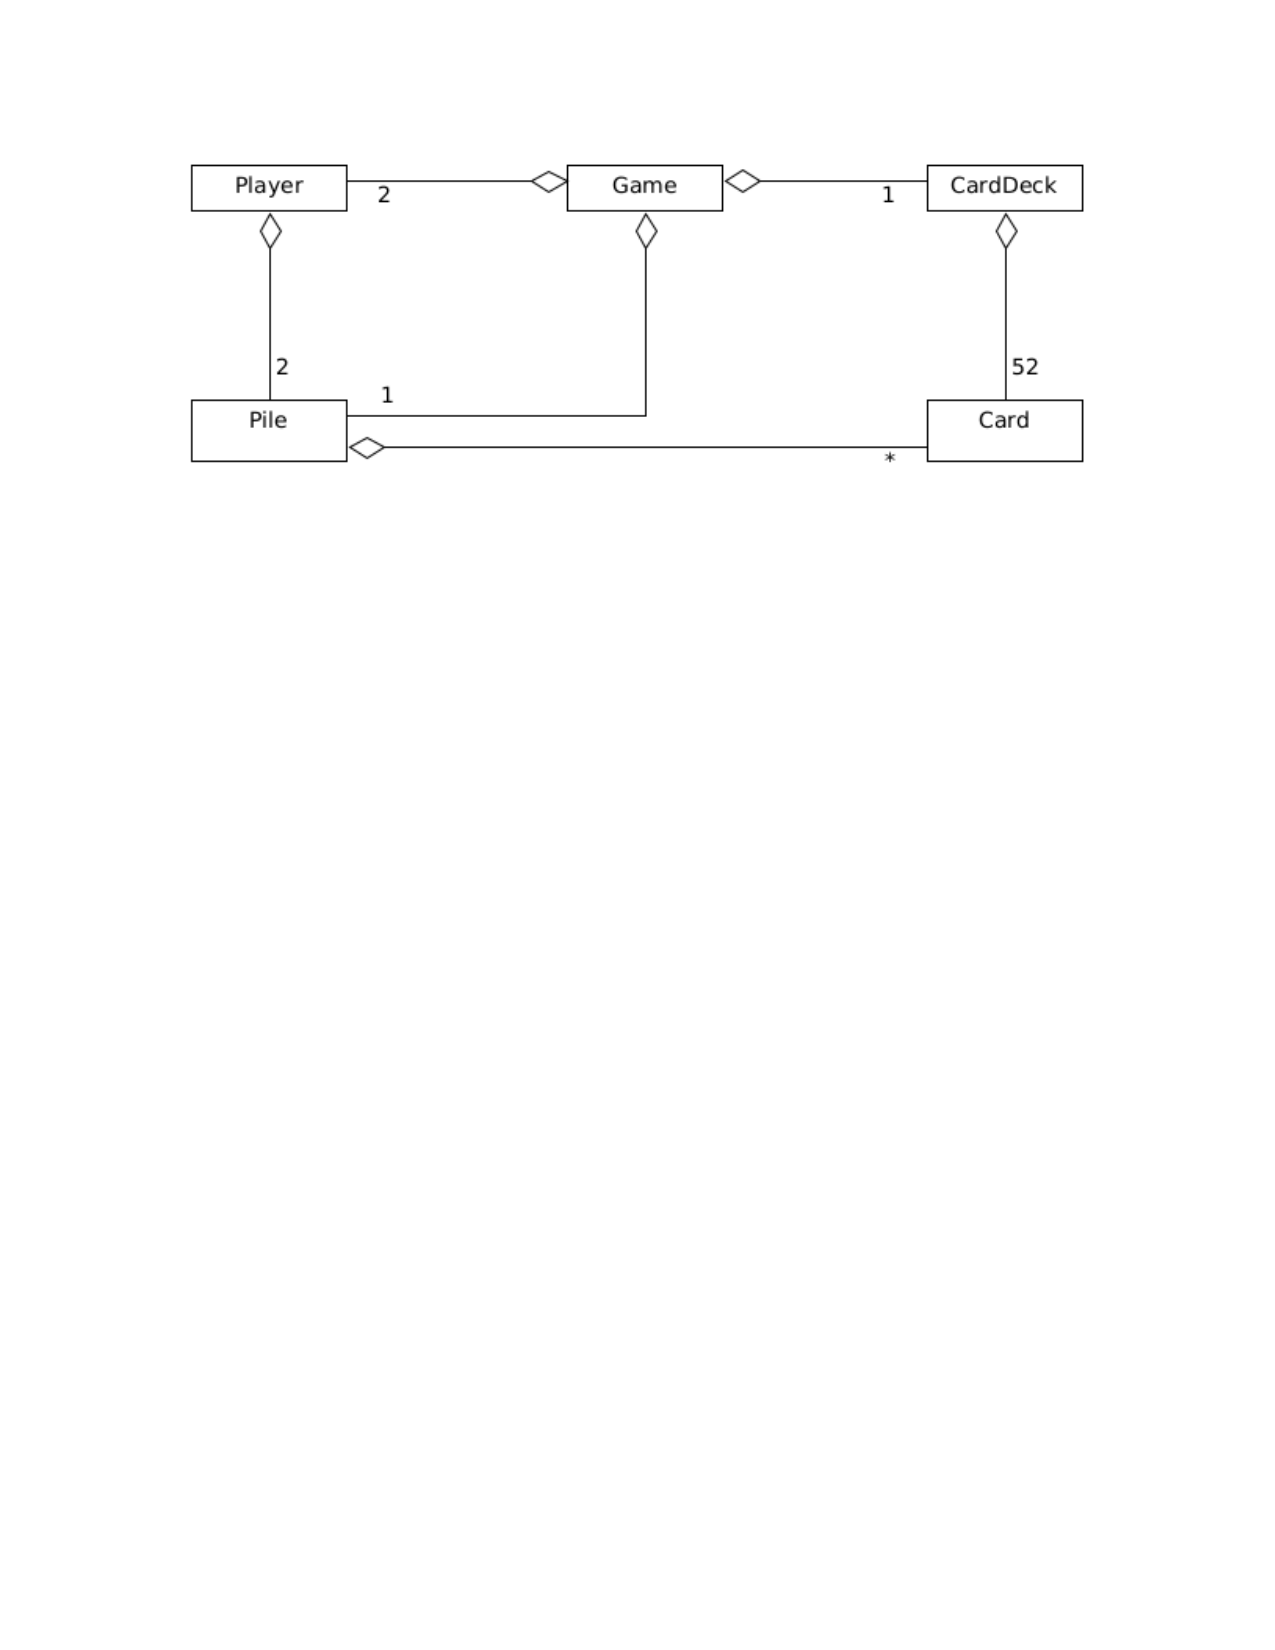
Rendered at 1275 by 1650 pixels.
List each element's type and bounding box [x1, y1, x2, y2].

picture [161, 118, 1114, 525]
